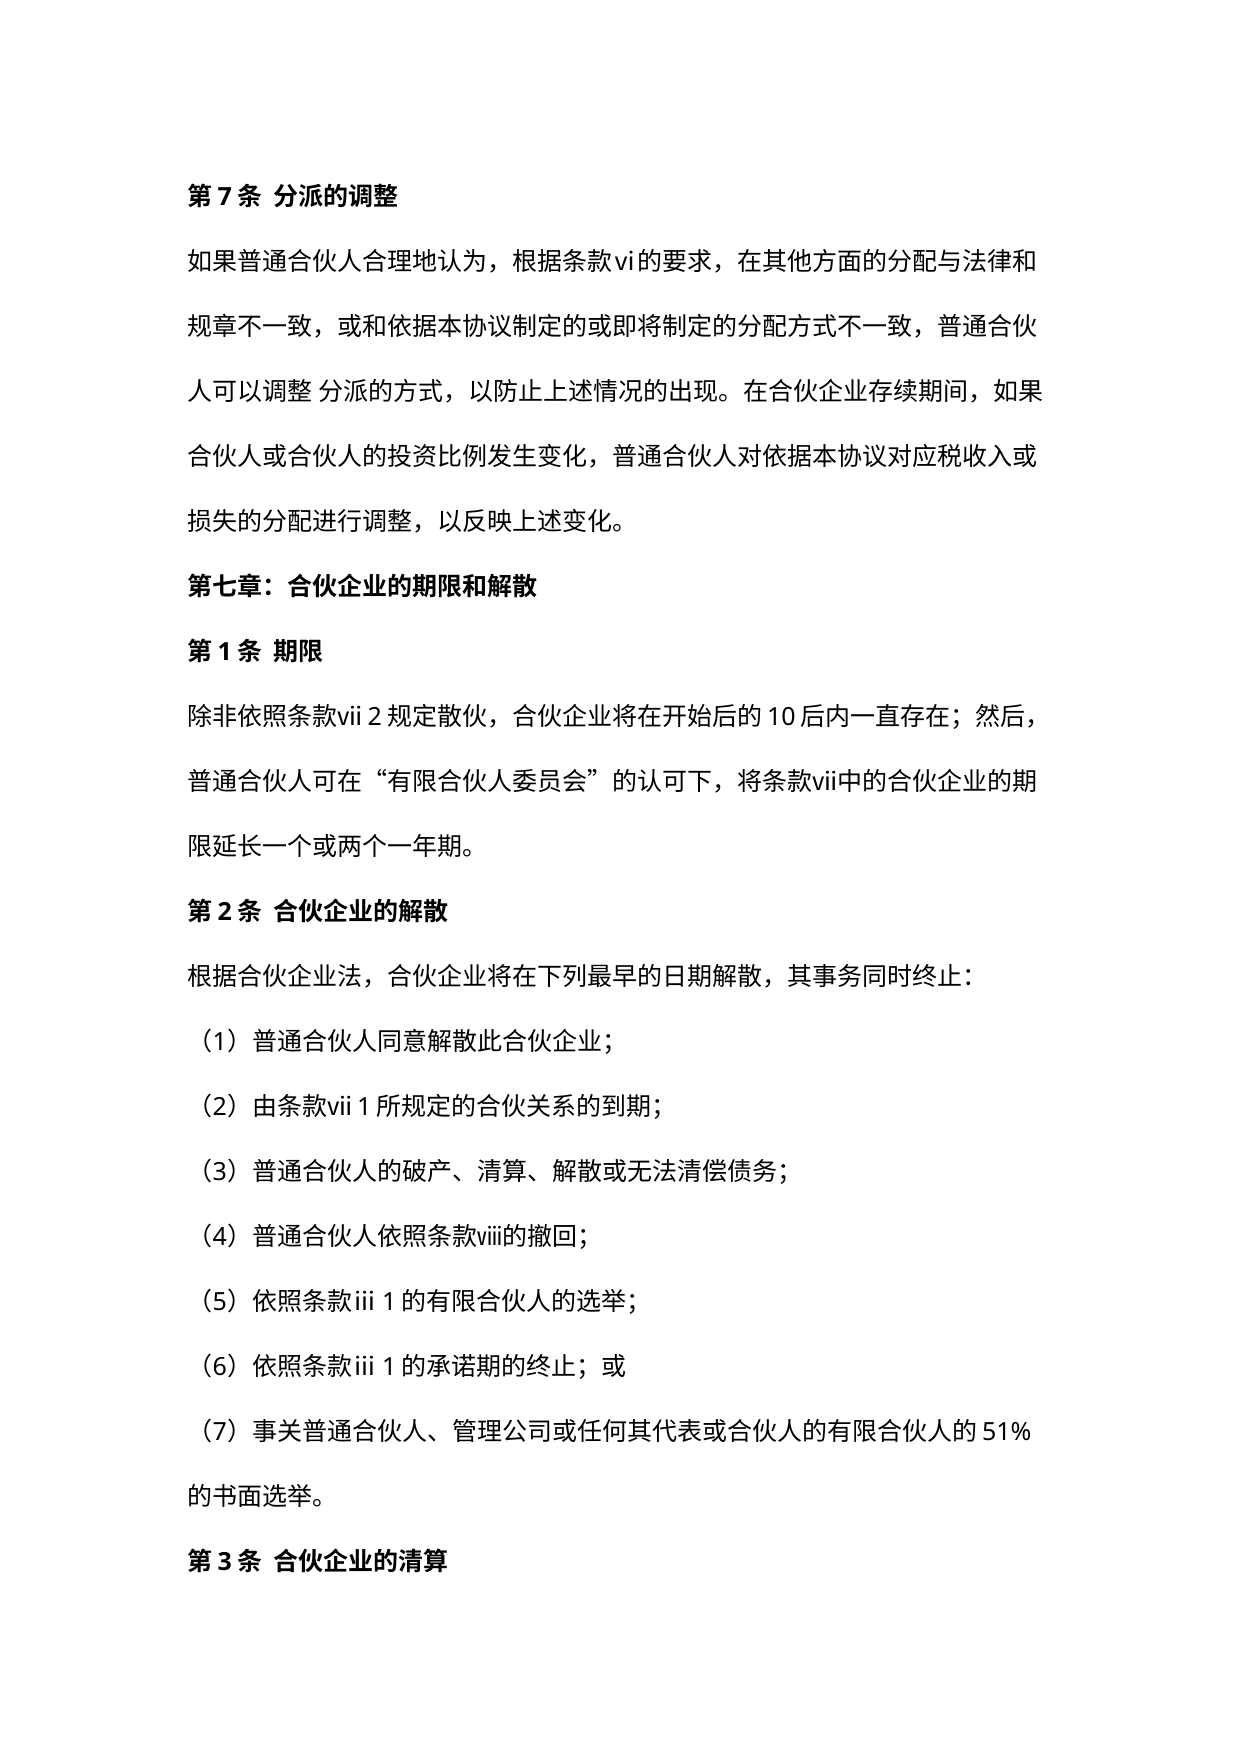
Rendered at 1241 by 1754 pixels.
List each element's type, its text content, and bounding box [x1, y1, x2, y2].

text （1）普通合伙人同意解散此合伙企业； [187, 1007, 1053, 1072]
text （4）普通合伙人依照条款ⅷ的撤回； [187, 1202, 1053, 1267]
text （6）依照条款ⅲ1的承诺期的终止；或 [187, 1332, 1053, 1397]
text （3）普通合伙人的破产、清算、解散或无法清偿债务； [187, 1137, 1053, 1202]
text （5）依照条款ⅲ1的有限合伙人的选举； [187, 1267, 1053, 1332]
text 第3条 合伙企业的清算 [187, 1527, 1053, 1592]
text 第7条 分派的调整 [187, 162, 1053, 227]
text 如果普通合伙人合理地认为，根据条款ⅵ的要求，在其他方面的分配与法律和规章不一致，或和依据本协议制定的或即将制定的分配方式不一致，普通合伙人可以调整 分派的方式，以防止上述情况的出现。在合伙企业存续期间，如果合伙人或合伙人的投资比例发生变化，普通合伙人对依据本协议对应税收入或损失的分配进行调整，以反映上述变化。 [187, 227, 1053, 552]
text 根据合伙企业法，合伙企业将在下列最早的日期解散，其事务同时终止： [187, 942, 1053, 1007]
text 第2条 合伙企业的解散 [187, 877, 1053, 942]
text （7）事关普通合伙人、管理公司或任何其代表或合伙人的有限合伙人的51%的书面选举。 [187, 1397, 1053, 1527]
text 第1条 期限 [187, 617, 1053, 682]
text 除非依照条款ⅶ2规定散伙，合伙企业将在开始后的10后内一直存在；然后，普通合伙人可在“有限合伙人委员会”的认可下，将条款ⅶ中的合伙企业的期限延长一个或两个一年期。 [187, 682, 1053, 877]
text （2）由条款ⅶ1所规定的合伙关系的到期； [187, 1072, 1053, 1137]
subtitle 第七章：合伙企业的期限和解散 [187, 552, 1053, 617]
